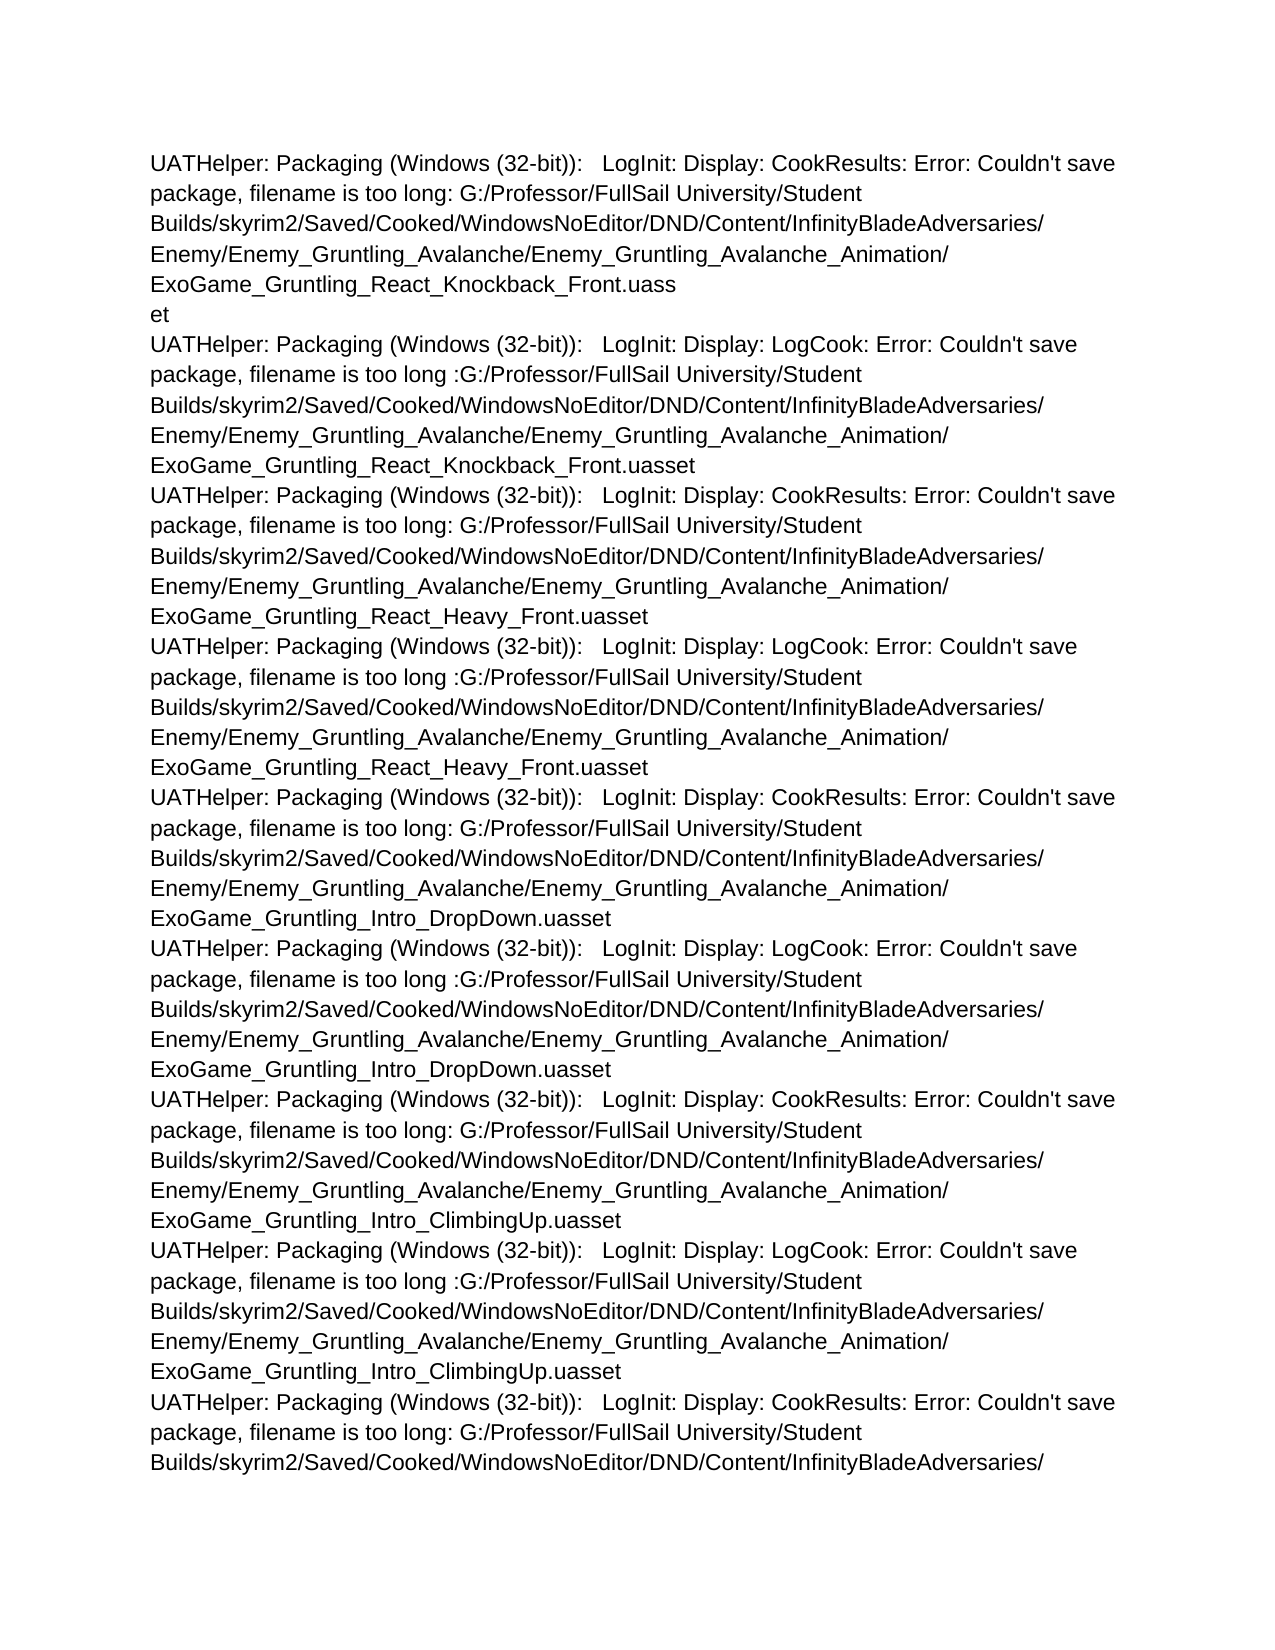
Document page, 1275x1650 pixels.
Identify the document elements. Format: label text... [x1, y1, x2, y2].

text UATHelper: Packaging (Windows (32-bit)): LogInit: Display: LogCook: Error: Couldn't save package, filename is too long :G:/Professor/FullSail University/Student Builds/skyrim2/Saved/Cooked/WindowsNoEditor/DND/Content/InfinityBladeAdversaries/Enemy/Enemy_Gruntling_Avalanche/Enemy_Gruntling_Avalanche_Animation/ExoGame_Gruntling_React_Heavy_Front.uasset [150, 633, 1125, 781]
text UATHelper: Packaging (Windows (32-bit)): LogInit: Display: CookResults: Error: Couldn't save package, filename is too long: G:/Professor/FullSail University/Student Builds/skyrim2/Saved/Cooked/WindowsNoEditor/DND/Content/InfinityBladeAdversaries/Enemy/Enemy_Gruntling_Avalanche/Enemy_Gruntling_Avalanche_Animation/ExoGame_Gruntling_Intro_DropDown.uasset [150, 784, 1125, 932]
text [150, 1388, 1125, 1475]
text UATHelper: Packaging (Windows (32-bit)): LogInit: Display: LogCook: Error: Couldn't save package, filename is too long :G:/Professor/FullSail University/Student Builds/skyrim2/Saved/Cooked/WindowsNoEditor/DND/Content/InfinityBladeAdversaries/Enemy/Enemy_Gruntling_Avalanche/Enemy_Gruntling_Avalanche_Animation/ExoGame_Gruntling_Intro_DropDown.uasset [150, 935, 1125, 1083]
text UATHelper: Packaging (Windows (32-bit)): LogInit: Display: LogCook: Error: Couldn't save package, filename is too long :G:/Professor/FullSail University/Student Builds/skyrim2/Saved/Cooked/WindowsNoEditor/DND/Content/InfinityBladeAdversaries/Enemy/Enemy_Gruntling_Avalanche/Enemy_Gruntling_Avalanche_Animation/ExoGame_Gruntling_React_Knockback_Front.uasset [150, 331, 1125, 478]
text UATHelper: Packaging (Windows (32-bit)): LogInit: Display: CookResults: Error: Couldn't save package, filename is too long: G:/Professor/FullSail University/Student Builds/skyrim2/Saved/Cooked/WindowsNoEditor/DND/Content/InfinityBladeAdversaries/Enemy/Enemy_Gruntling_Avalanche/Enemy_Gruntling_Avalanche_Animation/ExoGame_Gruntling_Intro_ClimbingUp.uasset [150, 1086, 1125, 1234]
text et [150, 301, 1125, 327]
text UATHelper: Packaging (Windows (32-bit)): LogInit: Display: LogCook: Error: Couldn't save package, filename is too long :G:/Professor/FullSail University/Student Builds/skyrim2/Saved/Cooked/WindowsNoEditor/DND/Content/InfinityBladeAdversaries/Enemy/Enemy_Gruntling_Avalanche/Enemy_Gruntling_Avalanche_Animation/ExoGame_Gruntling_Intro_ClimbingUp.uasset [150, 1237, 1125, 1385]
text UATHelper: Packaging (Windows (32-bit)): LogInit: Display: CookResults: Error: Couldn't save package, filename is too long: G:/Professor/FullSail University/Student Builds/skyrim2/Saved/Cooked/WindowsNoEditor/DND/Content/InfinityBladeAdversaries/Enemy/Enemy_Gruntling_Avalanche/Enemy_Gruntling_Avalanche_Animation/ExoGame_Gruntling_React_Heavy_Front.uasset [150, 482, 1125, 629]
text UATHelper: Packaging (Windows (32-bit)): LogInit: Display: CookResults: Error: Couldn't save package, filename is too long: G:/Professor/FullSail University/Student Builds/skyrim2/Saved/Cooked/WindowsNoEditor/DND/Content/InfinityBladeAdversaries/Enemy/Enemy_Gruntling_Avalanche/Enemy_Gruntling_Avalanche_Animation/ExoGame_Gruntling_React_Knockback_Front.uass [150, 150, 1125, 297]
